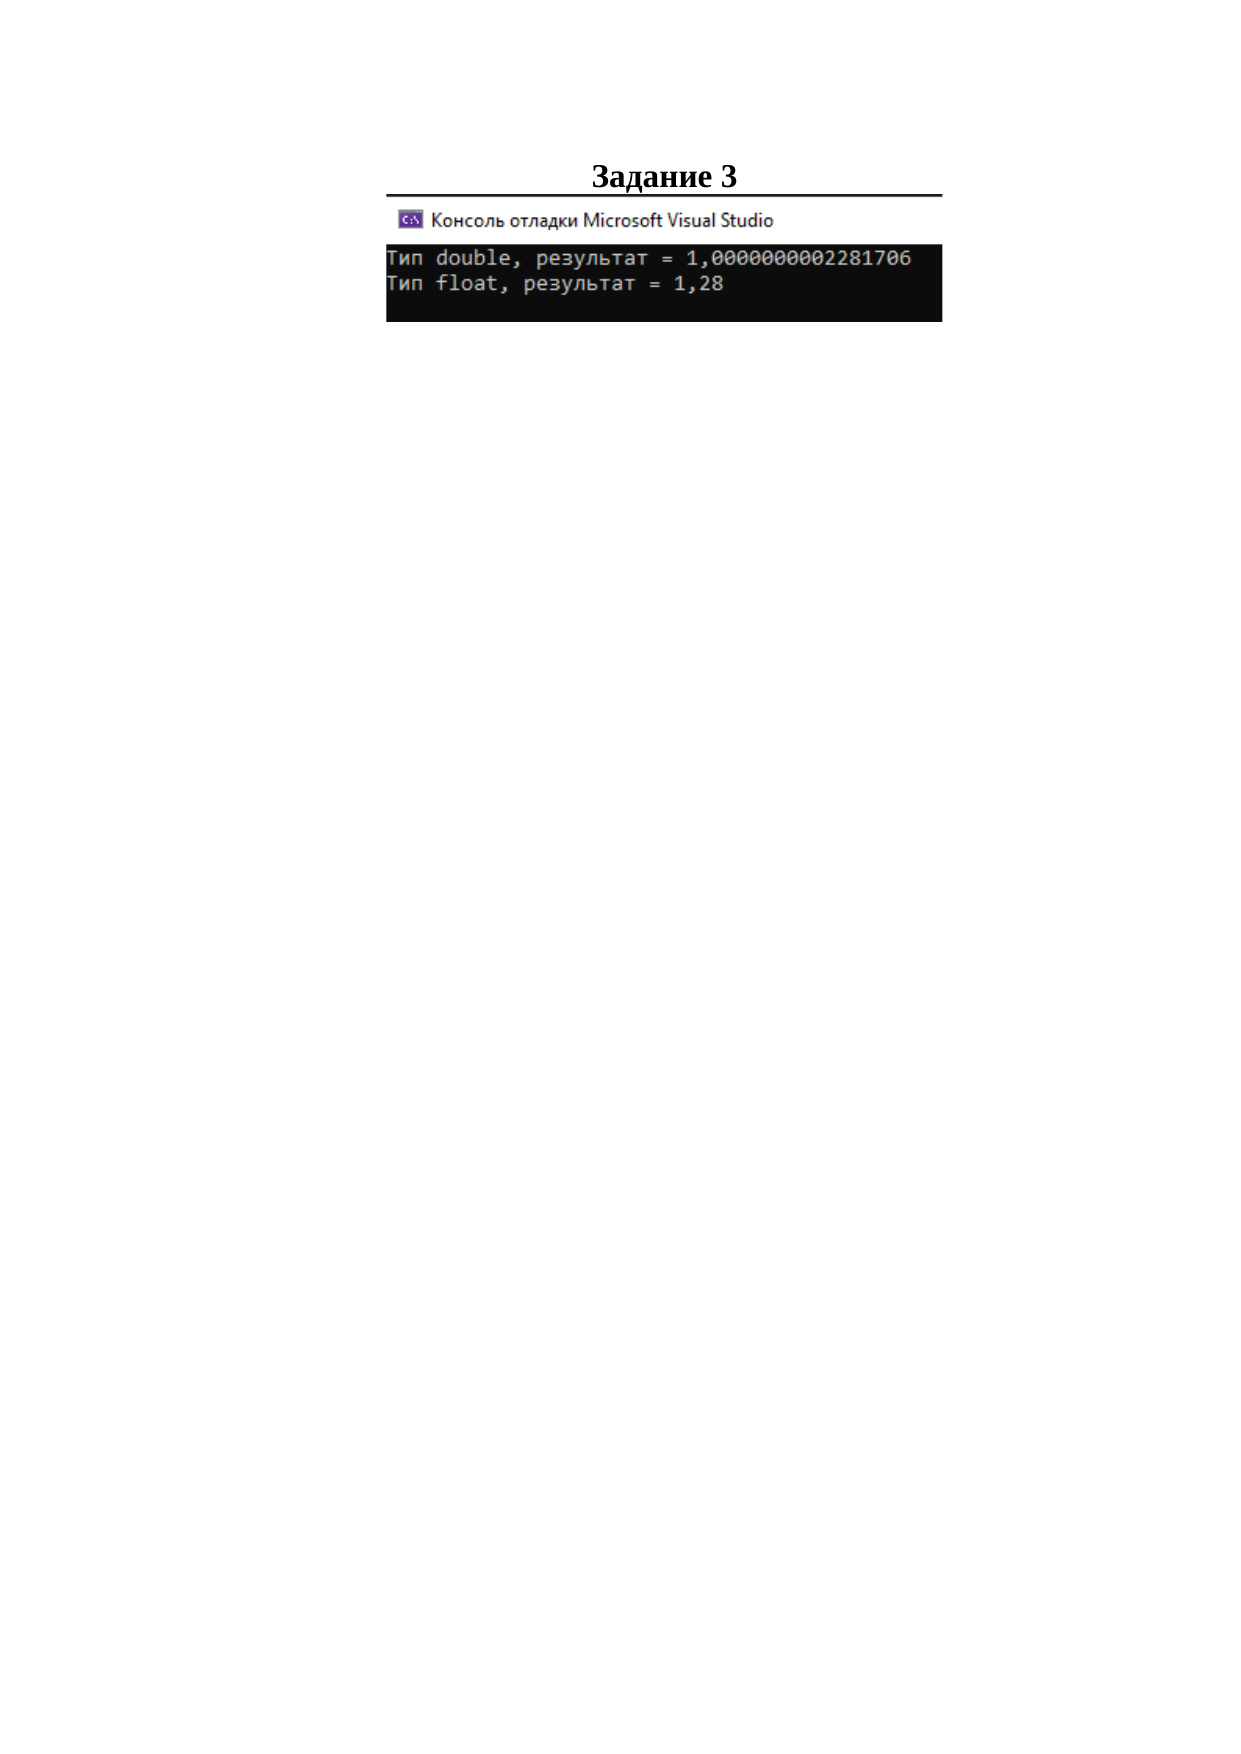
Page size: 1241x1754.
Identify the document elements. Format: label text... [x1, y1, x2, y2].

text Задание 3 [177, 156, 1152, 195]
picture [386, 194, 943, 322]
